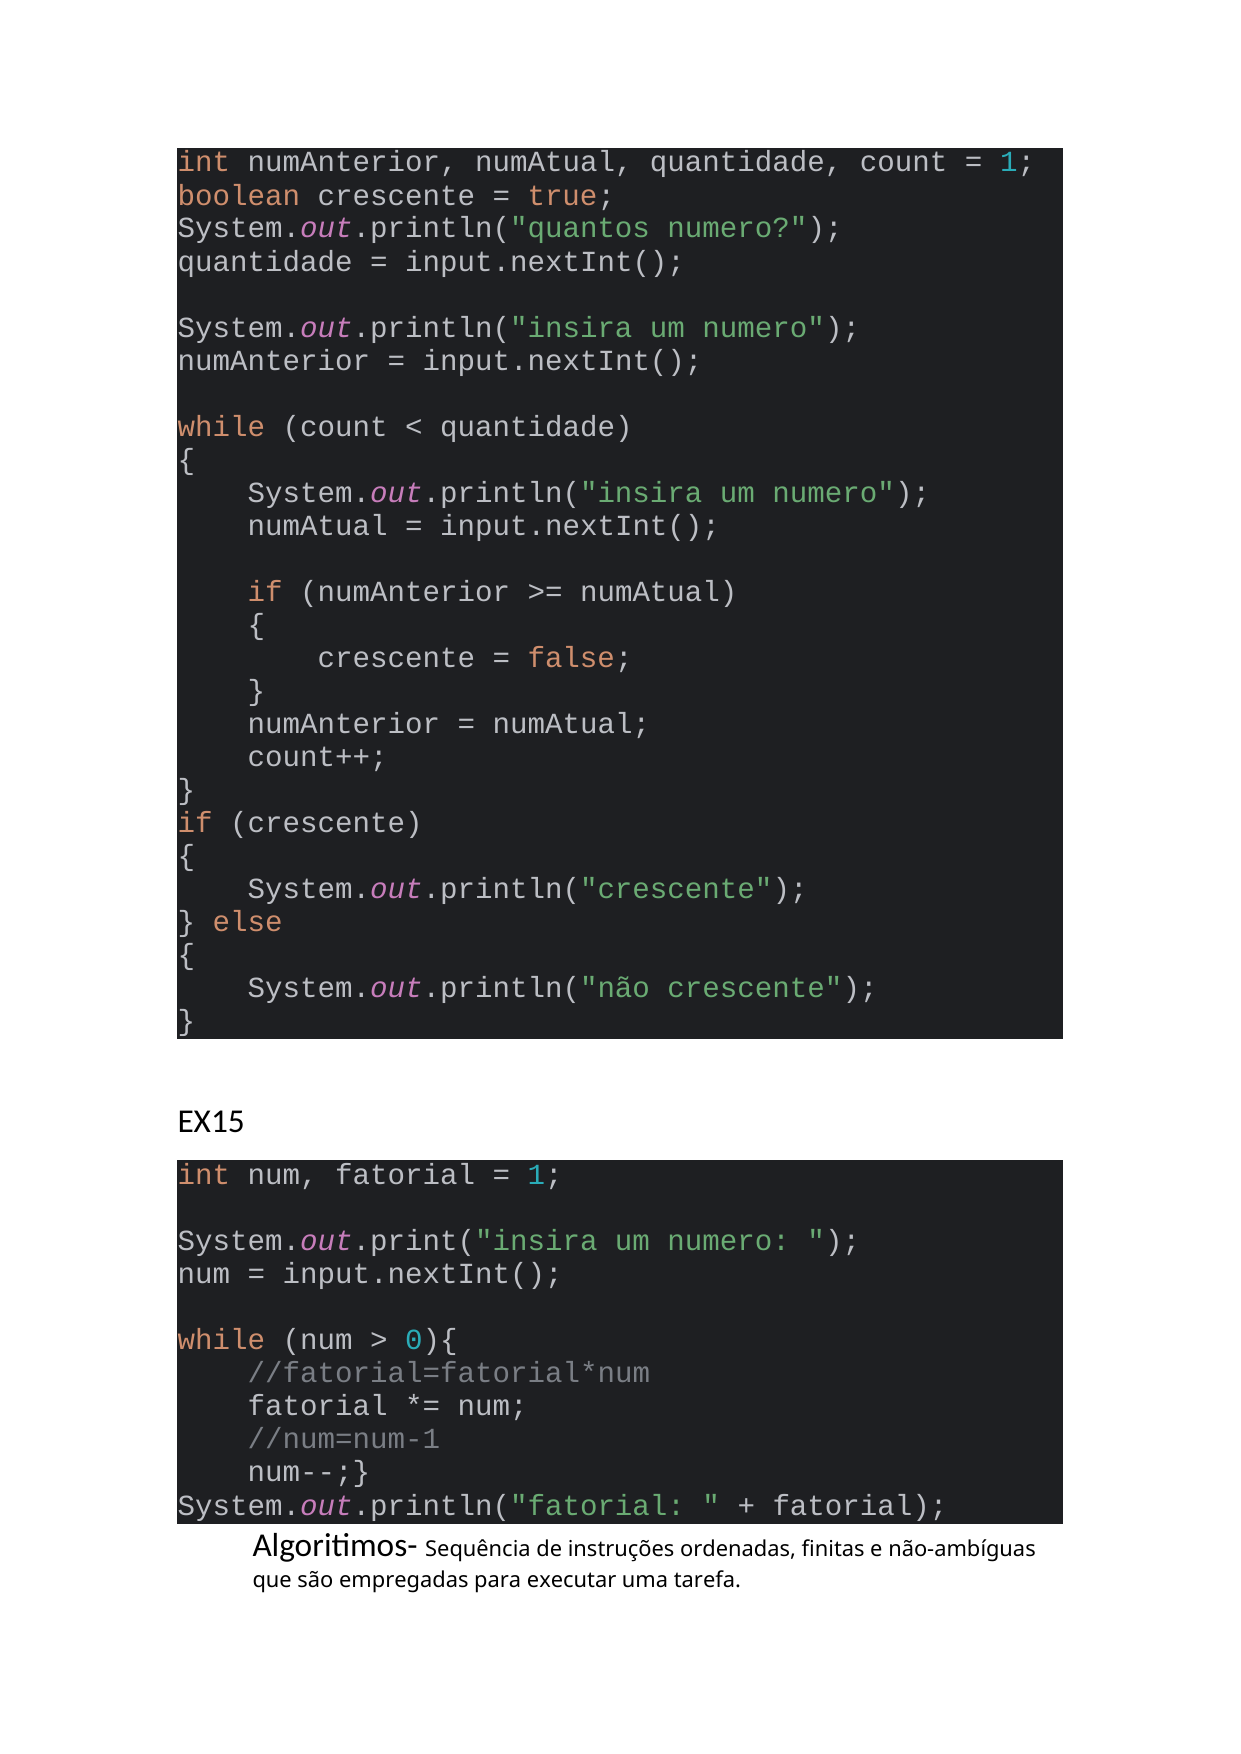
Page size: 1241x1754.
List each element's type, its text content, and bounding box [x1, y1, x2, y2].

text int numAnterior, numAtual, quantidade, count = 1; boolean crescente = true; System.out.println("quantos numero?"); quantidade = input.nextInt(); System.out.println("insira um numero"); numAnterior = input.nextInt(); while (count < quantidade) { System.out.println("insira um numero"); numAtual = input.nextInt(); if (numAnterior >= numAtual) { crescente = false; } numAnterior = numAtual; count++; } if (crescente) { System.out.println("crescente"); } else { System.out.println("não crescente"); } [177, 148, 1063, 1039]
text Algoritimos- Sequência de instruções ordenadas, finitas e não-ambíguas que são empregadas para executar uma tarefa. [252, 1524, 1063, 1594]
text int num, fatorial = 1; System.out.print("insira um numero: "); num = input.nextInt(); while (num > 0){ //fatorial=fatorial*num fatorial *= num; //num=num-1 num--;} System.out.println("fatorial: " + fatorial); [177, 1160, 1063, 1524]
text EX15 [177, 1100, 1063, 1141]
